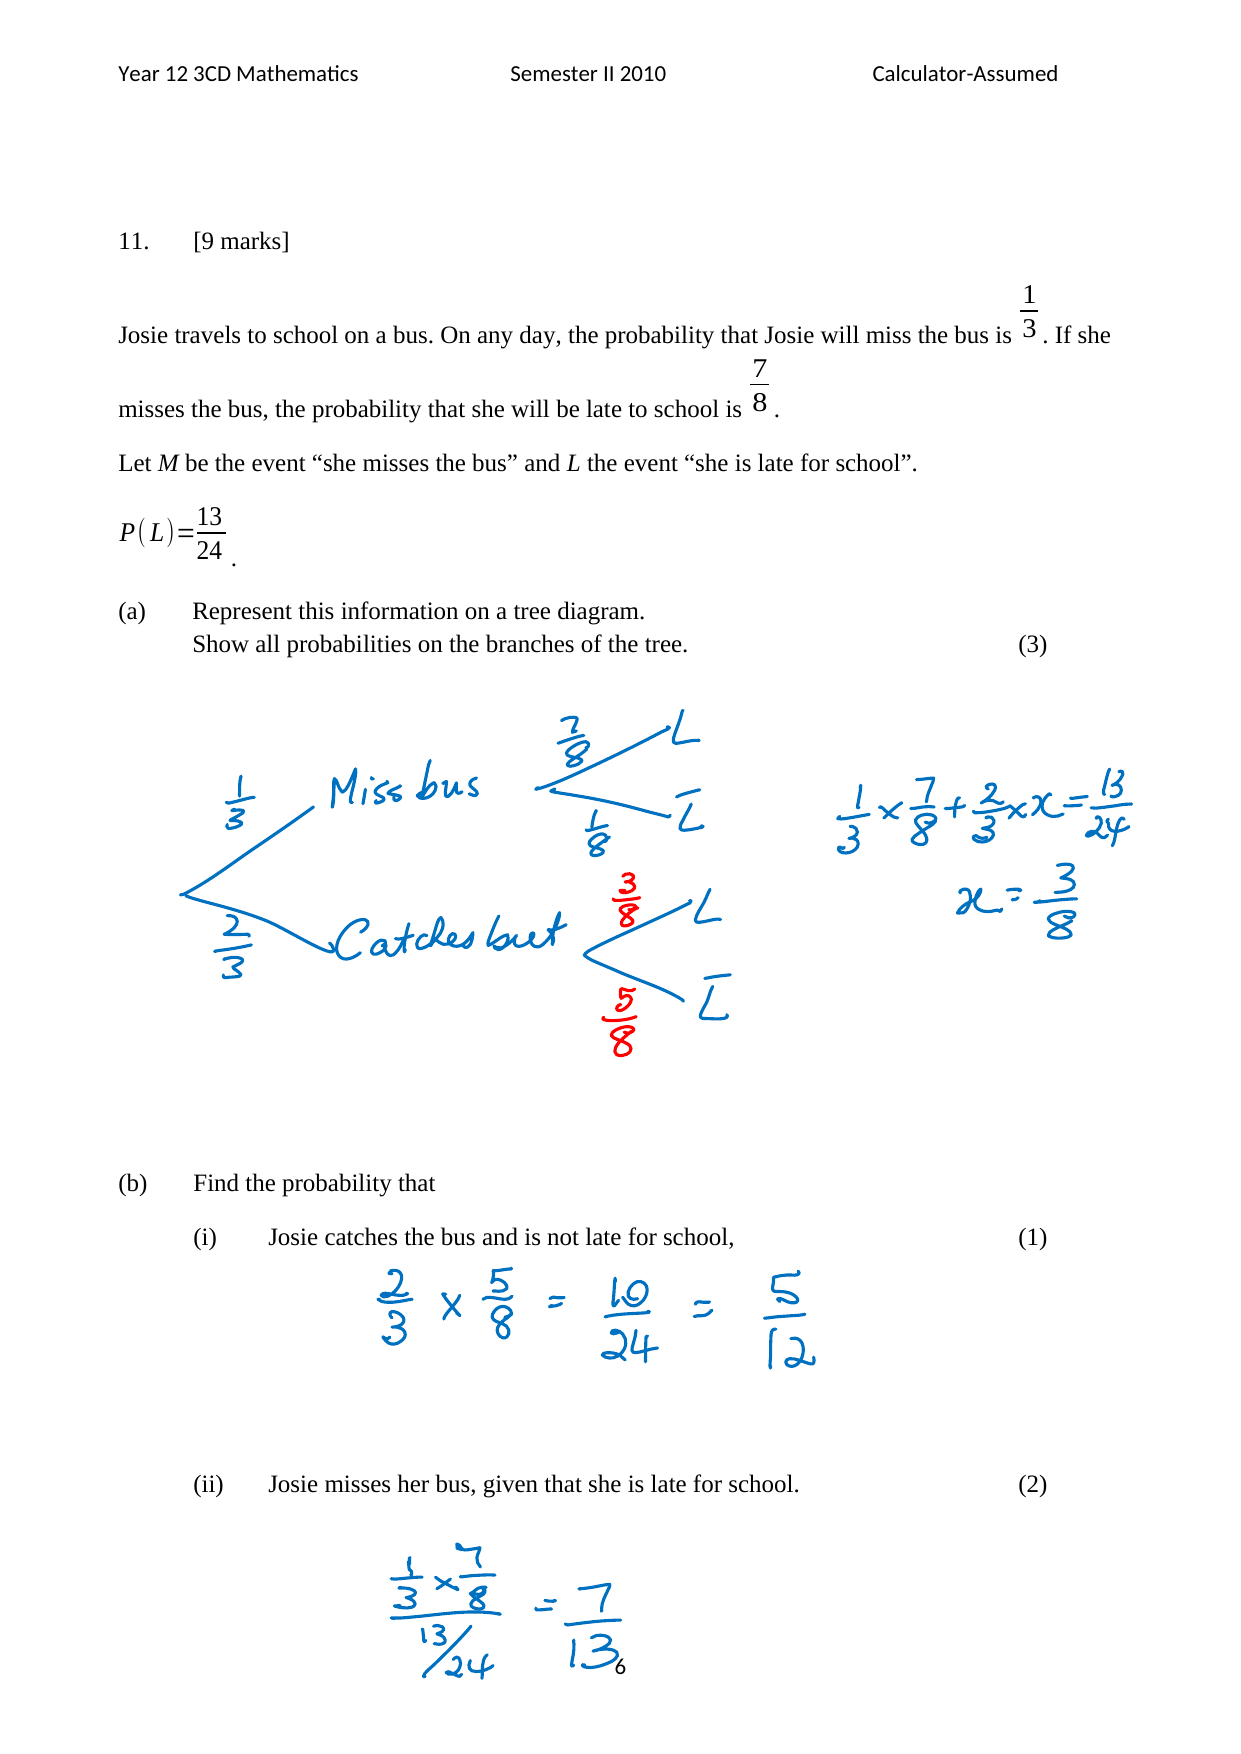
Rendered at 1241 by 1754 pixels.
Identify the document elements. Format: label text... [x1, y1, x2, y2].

text (ii) Josie misses her bus, given that she is late for school. (2) [118, 1469, 1122, 1498]
text (b) Find the probability that [118, 1168, 1122, 1197]
text Josie travels to school on a bus. On any day, the probability that Josie will miss the bus is . If she misses the bus, the probability that she will be late to school is . [118, 280, 1122, 423]
text 11. [9 marks] [118, 226, 1122, 254]
text Let M be the event “she misses the bus” and L the event “she is late for school”. [118, 448, 1122, 477]
text . [118, 502, 1122, 571]
text (a) Represent this information on a tree diagram. Show all probabilities on the branches of the tree. (3) [118, 596, 1122, 658]
text (i) Josie catches the bus and is not late for school, (1) [118, 1222, 1122, 1284]
